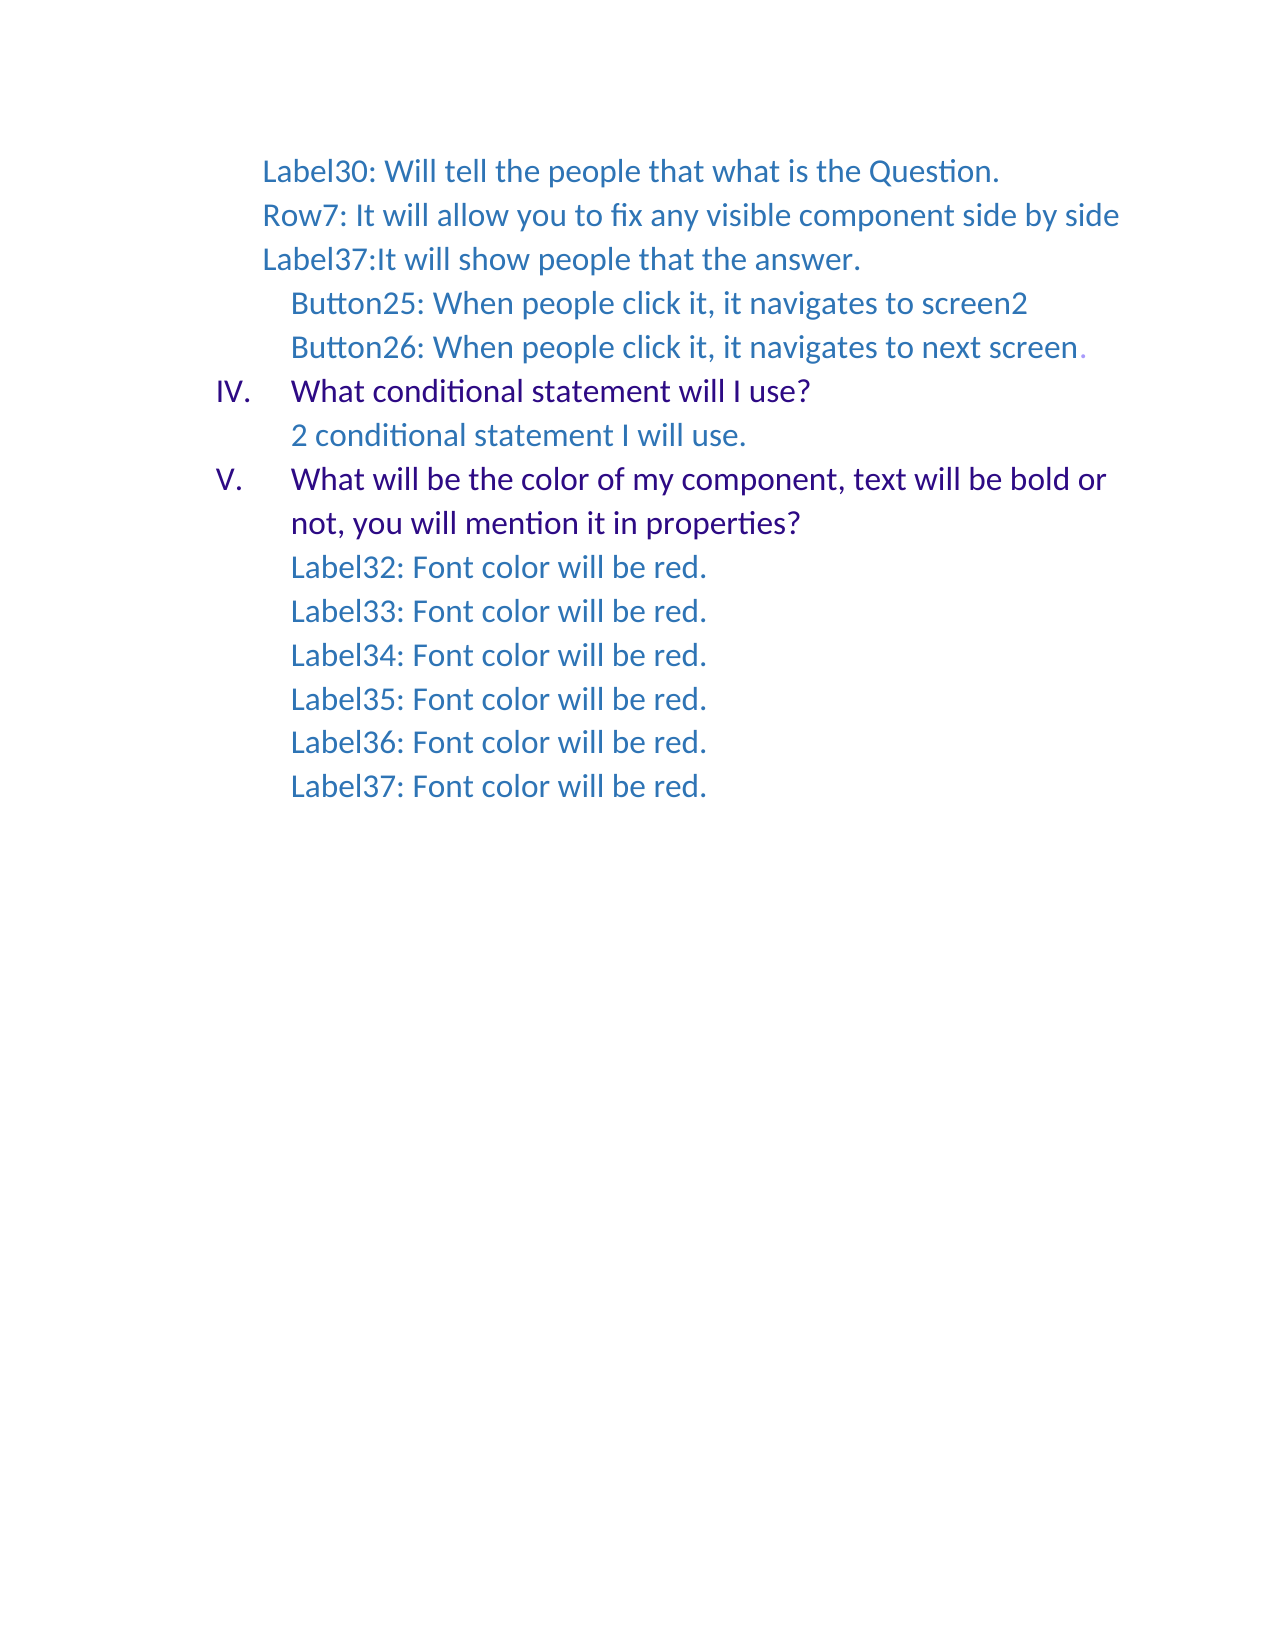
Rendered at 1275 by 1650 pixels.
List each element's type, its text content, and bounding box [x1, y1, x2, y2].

list Label37: Font color will be red. [291, 765, 1125, 806]
list Label33: Font color will be red. [291, 589, 1125, 630]
list 2 conditional statement I will use. [291, 414, 1125, 454]
list What conditional statement will I use? [216, 370, 1125, 411]
list Label37:It will show people that the answer. [262, 238, 1125, 279]
list Label36: Font color will be red. [291, 721, 1125, 762]
list Label34: Font color will be red. [291, 633, 1125, 674]
list What will be the color of my component, text will be bold or not, you will mention it in properties? [216, 458, 1125, 542]
list Button26: When people click it, it navigates to next screen. [291, 326, 1125, 367]
list Label30: Will tell the people that what is the Question. [262, 150, 1125, 191]
list Label32: Font color will be red. [291, 546, 1125, 586]
list Row7: It will allow you to fix any visible component side by side [262, 194, 1125, 235]
list Button25: When people click it, it navigates to screen2 [291, 282, 1125, 323]
list Label35: Font color will be red. [291, 677, 1125, 718]
